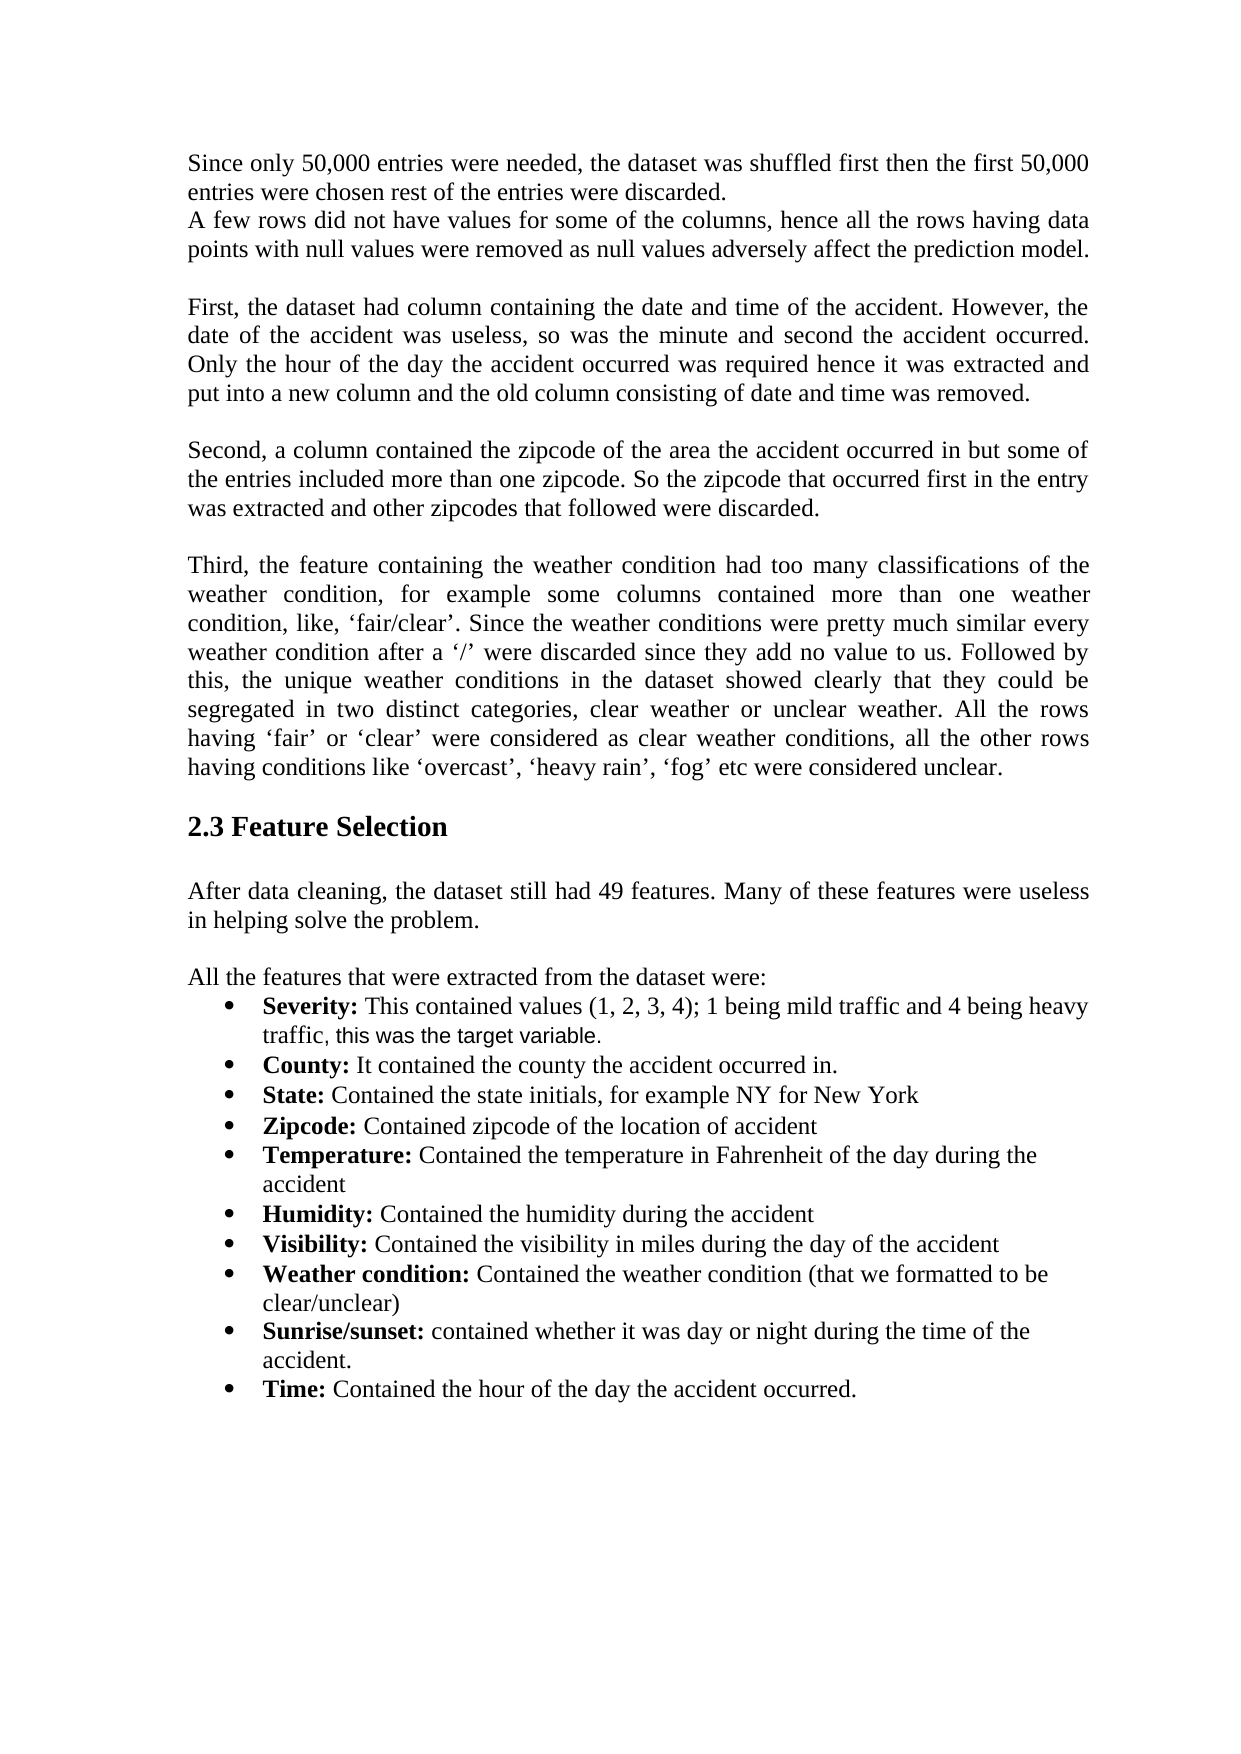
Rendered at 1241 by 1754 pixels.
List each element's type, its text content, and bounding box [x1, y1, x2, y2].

text Since only 50,000 entries were needed, the dataset was shuffled first then the first 50,000 entries were chosen rest of the entries were discarded. [187, 148, 1090, 205]
text First, the dataset had column containing the date and time of the accident. However, the date of the accident was useless, so was the minute and second the accident occurred. Only the hour of the day the accident occurred was required hence it was extracted and put into a new column and the old column consisting of date and time was removed. [187, 292, 1090, 407]
list Temperature: Contained the temperature in Fahrenheit of the day during the accident [225, 1141, 1090, 1198]
list County: It contained the county the accident occurred in. [225, 1049, 1103, 1079]
list Visibility: Contained the visibility in miles during the day of the accident [225, 1228, 1103, 1259]
list Zipcode: Contained zipcode of the location of accident [225, 1110, 1103, 1141]
subtitle Feature Selection [187, 809, 1103, 843]
list Severity: This contained values (1, 2, 3, 4); 1 being mild traffic and 4 being heavy traffic, this was the target variable. [225, 991, 1090, 1049]
list State: Contained the state initials, for example NY for New York [225, 1079, 1103, 1110]
text Third, the feature containing the weather condition had too many classifications of the weather condition, for example some columns contained more than one weather condition, like, ‘fair/clear’. Since the weather conditions were pretty much similar every weather condition after a ‘/’ were discarded since they add no value to us. Followed by this, the unique weather conditions in the dataset showed clearly that they could be segregated in two distinct categories, clear weather or unclear weather. All the rows having ‘fair’ or ‘clear’ were considered as clear weather conditions, all the other rows having conditions like ‘overcast’, ‘heavy rain’, ‘fog’ etc were considered unclear. [187, 551, 1091, 781]
list Time: Contained the hour of the day the accident occurred. [225, 1374, 1103, 1403]
list Sunrise/sunset: contained whether it was day or night during the time of the accident. [225, 1316, 1090, 1374]
text Second, a column contained the zipcode of the area the accident occurred in but some of the entries included more than one zipcode. So the zipcode that occurred first in the entry was extracted and other zipcodes that followed were discarded. [187, 436, 1090, 522]
list Humidity: Contained the humidity during the accident [225, 1198, 1103, 1228]
text A few rows did not have values for some of the columns, hence all the rows having data points with null values were removed as null values adversely affect the prediction model. [187, 206, 1091, 263]
list Weather condition: Contained the weather condition (that we formatted to be clear/unclear) [225, 1259, 1091, 1316]
text All the features that were extracted from the dataset were: [187, 963, 1103, 991]
text After data cleaning, the dataset still had 49 features. Many of these features were useless in helping solve the problem. [187, 876, 1090, 934]
